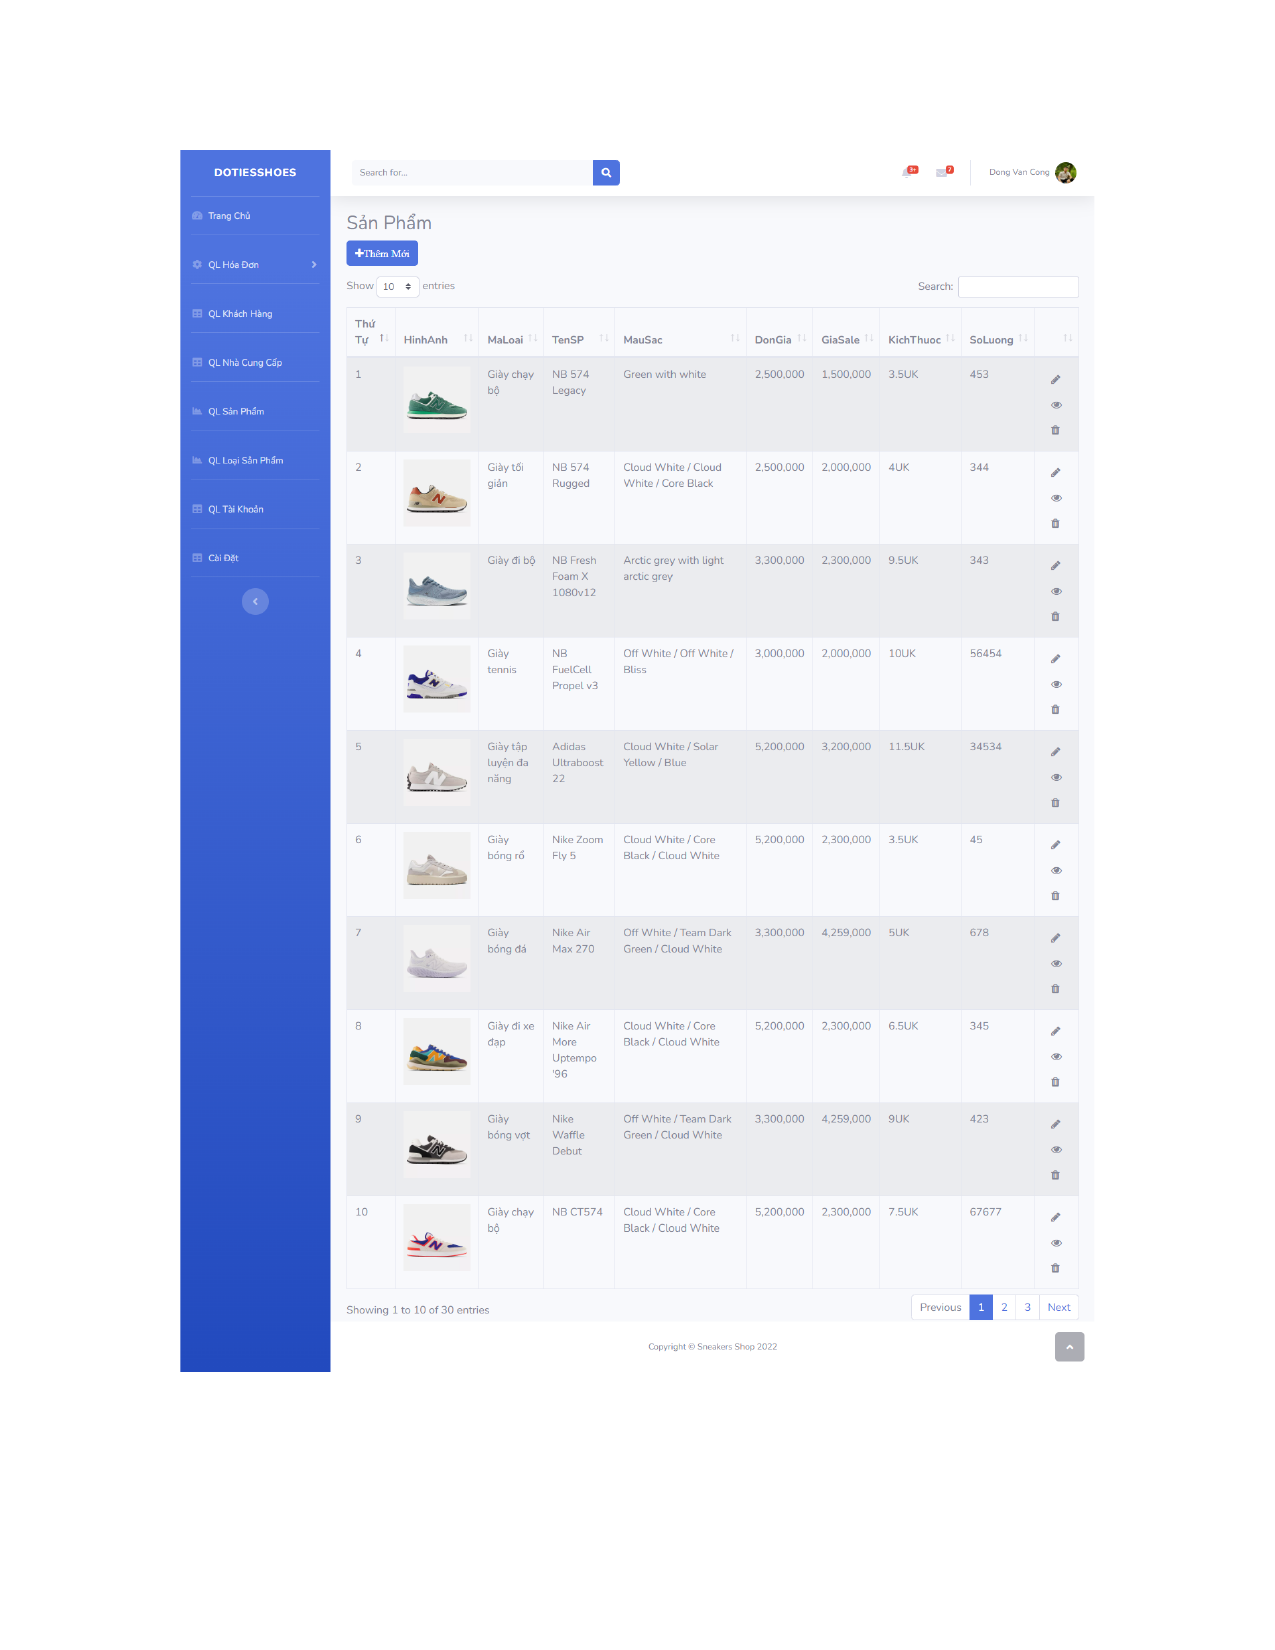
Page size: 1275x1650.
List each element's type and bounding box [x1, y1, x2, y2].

picture [180, 150, 1095, 1372]
